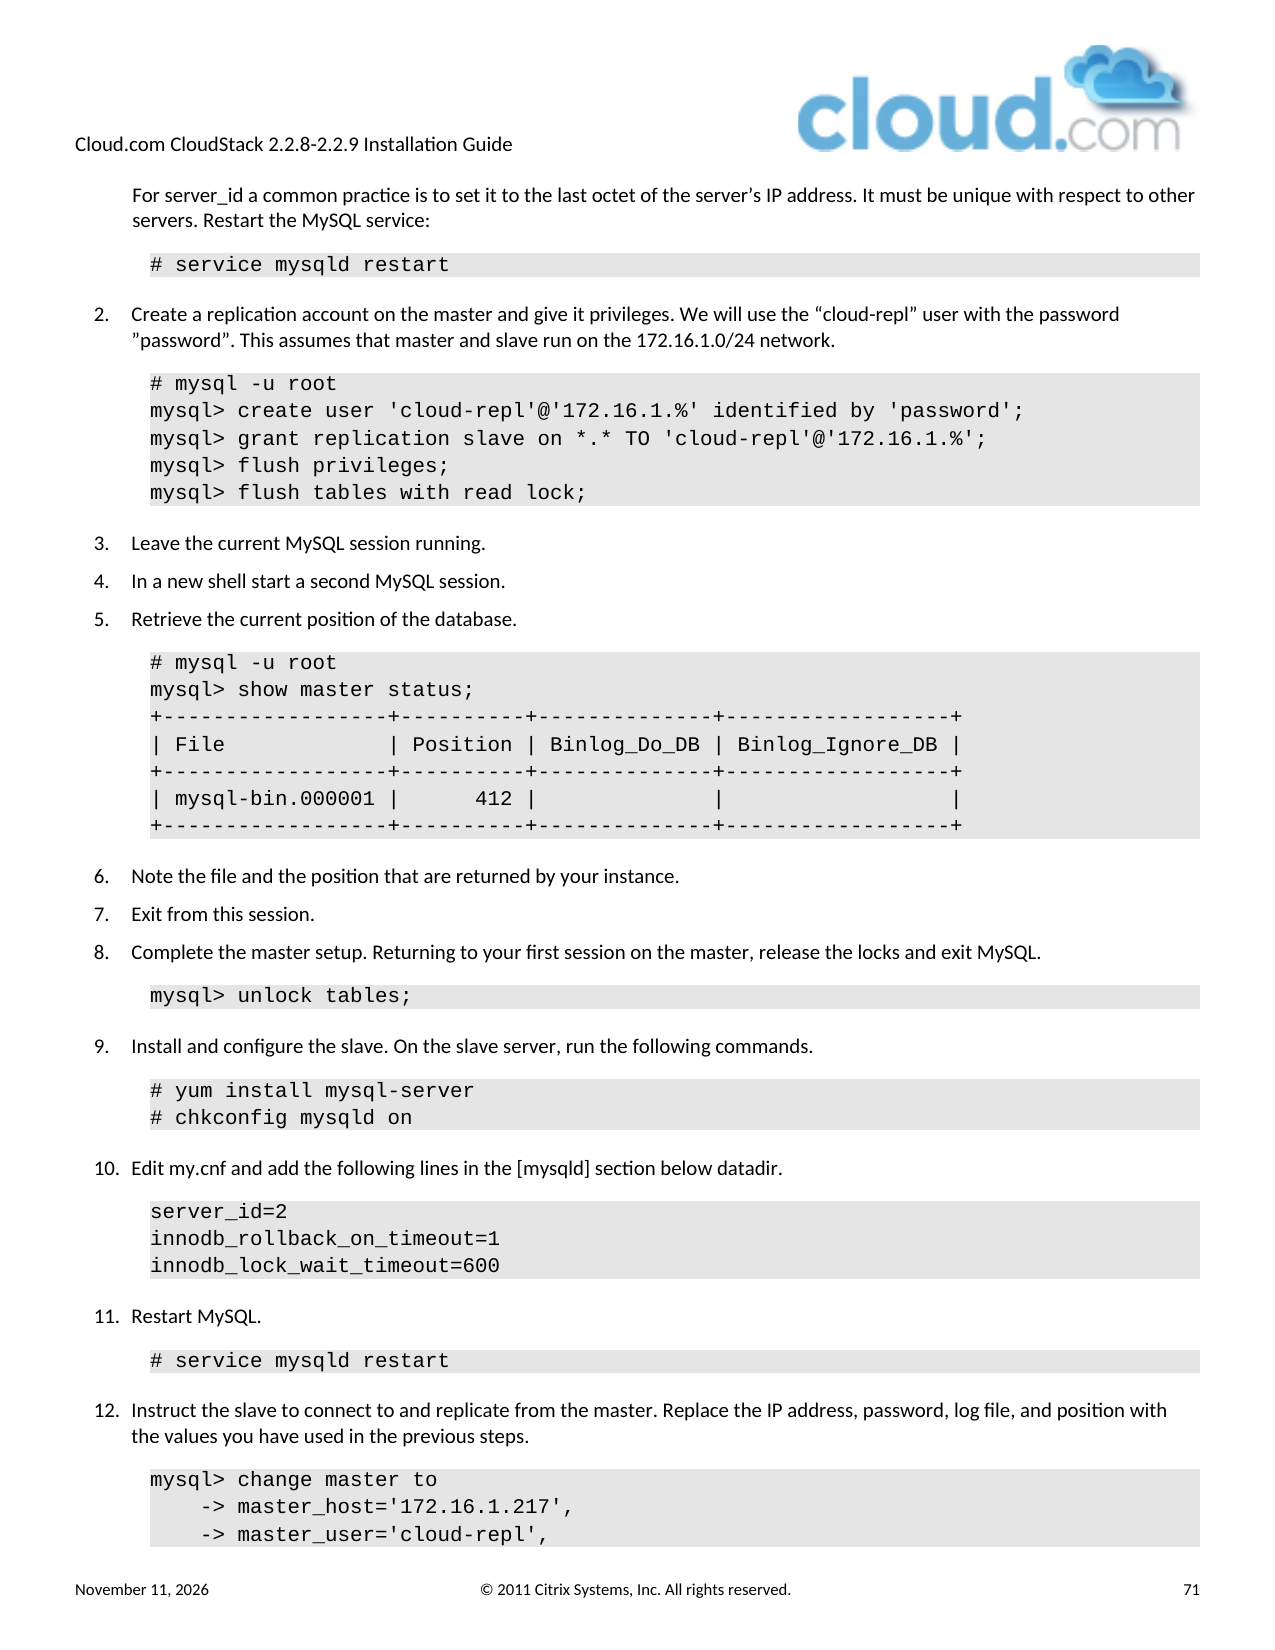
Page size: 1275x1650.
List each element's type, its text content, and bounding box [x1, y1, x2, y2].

text # service mysqld restart [150, 1350, 1200, 1373]
text server_id=2 [150, 1201, 1200, 1225]
text # service mysqld restart [150, 253, 1200, 277]
list Install and configure the slave. On the slave server, run the following commands. [94, 1033, 1200, 1059]
text mysql> show master status; [150, 679, 1200, 703]
list Exit from this session. [94, 901, 1200, 927]
text | File | Position | Binlog_Do_DB | Binlog_Ignore_DB | [150, 734, 1200, 757]
list In a new shell start a second MySQL session. [94, 568, 1200, 593]
text mysql> create user 'cloud-repl'@'172.16.1.%' identified by 'password'; [150, 400, 1200, 424]
text | mysql-bin.000001 | 412 | | | [150, 788, 1200, 812]
text # yum install mysql-server [150, 1079, 1200, 1103]
text +------------------+----------+--------------+------------------+ [150, 706, 1200, 730]
list Note the file and the position that are returned by your instance. [94, 863, 1200, 889]
text -> master_host='172.16.1.217', [150, 1497, 1200, 1520]
text +------------------+----------+--------------+------------------+ [150, 815, 1200, 839]
text innodb_rollback_on_timeout=1 [150, 1228, 1200, 1252]
list Restart MySQL. [94, 1303, 1200, 1329]
text -> master_user='cloud-repl', [150, 1524, 1200, 1547]
text mysql> flush tables with read lock; [150, 482, 1200, 506]
list Retrieve the current position of the database. [94, 606, 1200, 631]
list Create a replication account on the master and give it privileges. We will use the “cloud-repl” user with the password ”password”. This assumes that master and slave run on the 172.16.1.0/24 network. [94, 302, 1200, 352]
list Instruct the slave to connect to and replicate from the master. Replace the IP address, password, log file, and position with the values you have used in the previous steps. [94, 1398, 1200, 1448]
list Edit my.cnf and add the following lines in the [mysqld] section below datadir. [94, 1155, 1200, 1180]
picture [797, 45, 1200, 152]
list Complete the master setup. Returning to your first session on the master, release the locks and exit MySQL. [94, 939, 1200, 964]
text +------------------+----------+--------------+------------------+ [150, 761, 1200, 784]
text # mysql -u root [150, 652, 1200, 676]
list Leave the current MySQL session running. [94, 530, 1200, 555]
text mysql> change master to [150, 1469, 1200, 1493]
list For server_id a common practice is to set it to the last octet of the server’s IP address. It must be unique with respect to other servers. Restart the MySQL service: [132, 182, 1200, 233]
text innodb_lock_wait_timeout=600 [150, 1255, 1200, 1279]
text mysql> grant replication slave on *.* TO 'cloud-repl'@'172.16.1.%'; [150, 428, 1200, 451]
text # chkconfig mysqld on [150, 1107, 1200, 1130]
text # mysql -u root [150, 373, 1200, 397]
text mysql> flush privileges; [150, 455, 1200, 478]
text mysql> unlock tables; [150, 985, 1200, 1009]
